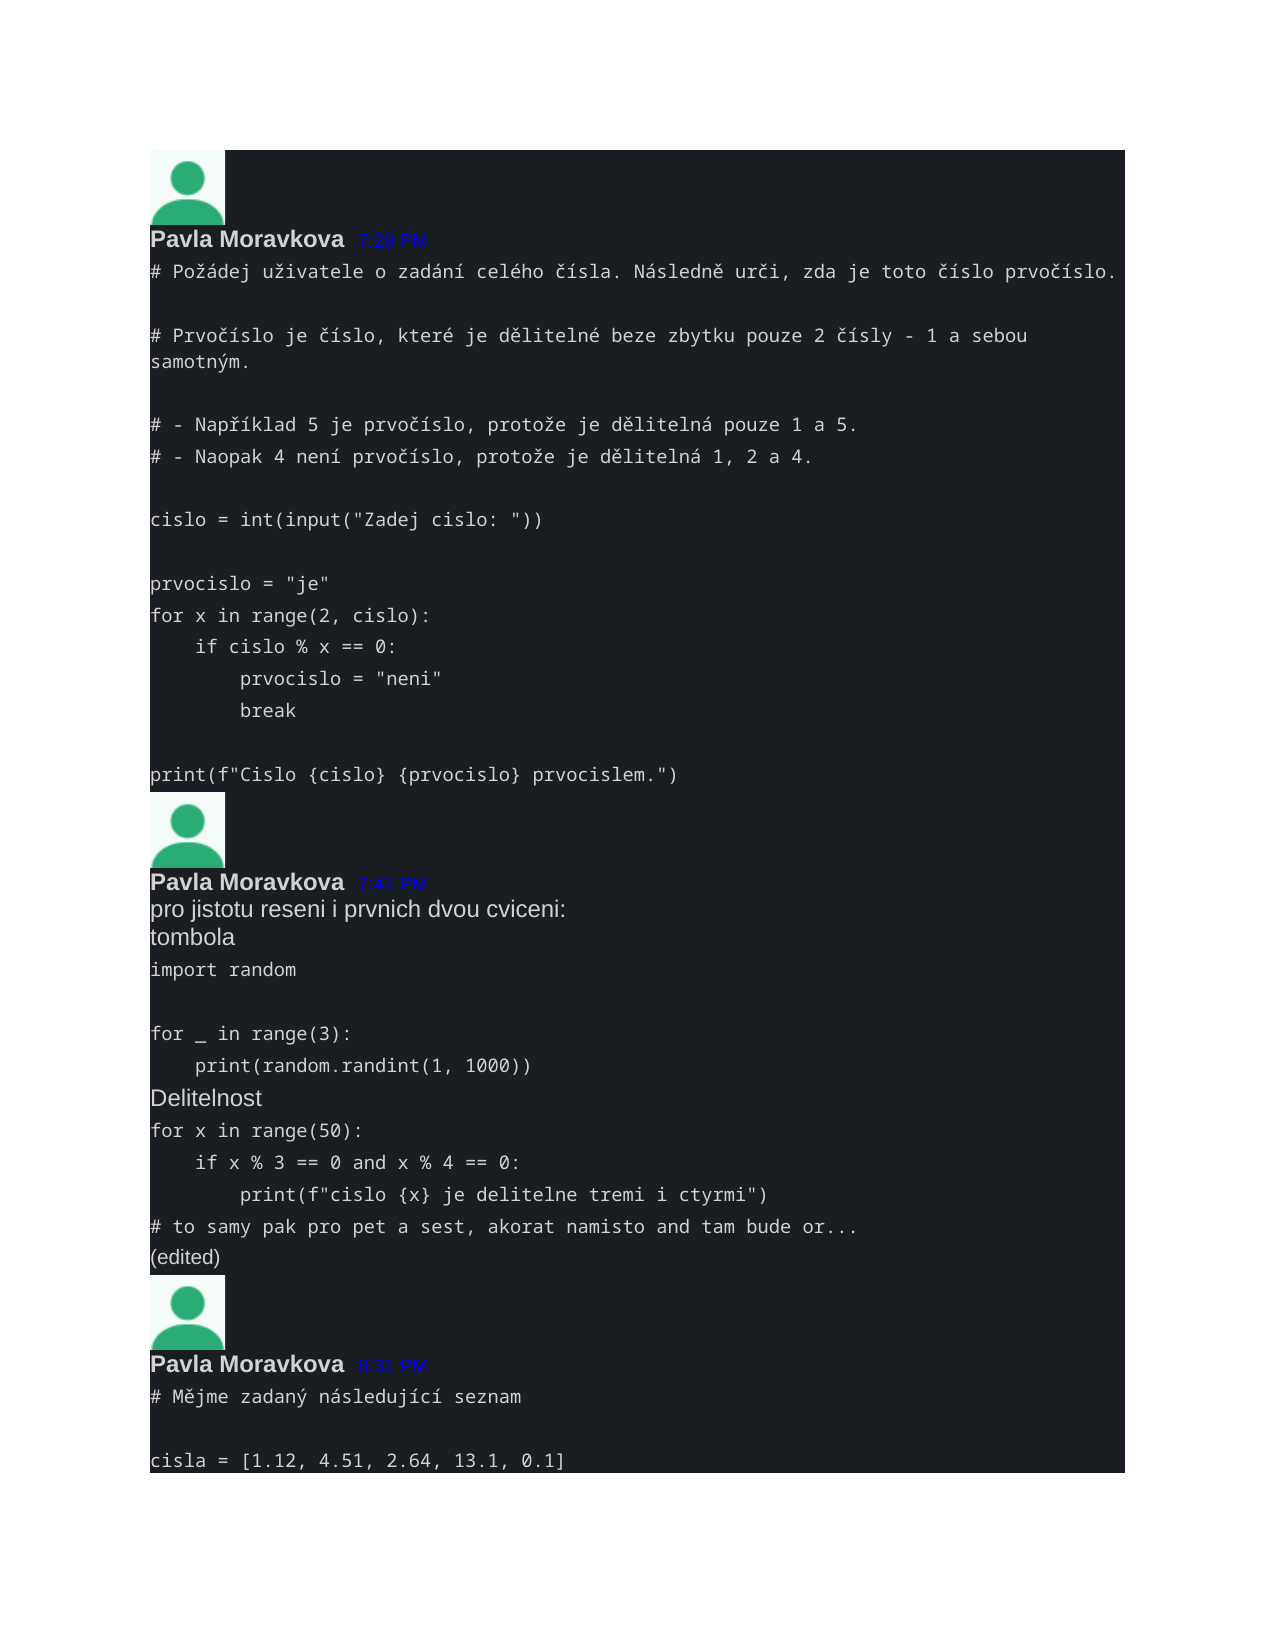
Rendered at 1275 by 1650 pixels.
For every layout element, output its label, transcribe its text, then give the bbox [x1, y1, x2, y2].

text # Mějme zadaný následující seznam [150, 1384, 1125, 1409]
text cisla = [1.12, 4.51, 2.64, 13.1, 0.1] [150, 1447, 1125, 1473]
text # Prvočíslo je číslo, které je dělitelné beze zbytku pouze 2 čísly - 1 a sebou samotným. [150, 322, 1125, 373]
text if x % 3 == 0 and x % 4 == 0: [150, 1149, 1125, 1175]
text for x in range(50): [150, 1118, 1125, 1143]
text Pavla Moravkova 8:31 PM [150, 1350, 1125, 1378]
text print(f"cislo {x} je delitelne tremi i ctyrmi") [150, 1181, 1125, 1207]
text print(f"Cislo {cislo} {prvocislo} prvocislem.") [150, 761, 1125, 786]
text # to samy pak pro pet a sest, akorat namisto and tam bude or... [150, 1213, 1125, 1238]
text Pavla Moravkova 7:29 PM [150, 225, 1125, 253]
text for x in range(2, cislo): [150, 602, 1125, 628]
picture [150, 1275, 226, 1350]
text (edited) [150, 1245, 1125, 1269]
text # - Naopak 4 není prvočíslo, protože je dělitelná 1, 2 a 4. [150, 443, 1125, 469]
picture [150, 150, 226, 225]
text cislo = int(input("Zadej cislo: ")) [150, 507, 1125, 532]
picture [150, 792, 226, 868]
text import random [150, 957, 1125, 982]
text if cislo % x == 0: [150, 634, 1125, 659]
text prvocislo = "je" [150, 570, 1125, 596]
text Pavla Moravkova 7:41 PM [150, 868, 1125, 895]
text break [150, 697, 1125, 723]
text Delitelnost [150, 1084, 1125, 1111]
text # - Například 5 je prvočíslo, protože je dělitelná pouze 1 a 5. [150, 411, 1125, 437]
text print(random.randint(1, 1000)) [150, 1052, 1125, 1078]
text for _ in range(3): [150, 1020, 1125, 1046]
text # Požádej uživatele o zadání celého čísla. Následně urči, zda je toto číslo prvočíslo. [150, 259, 1125, 284]
text pro jistotu reseni i prvnich dvou cviceni: tombola [150, 895, 1125, 951]
text prvocislo = "neni" [150, 666, 1125, 691]
